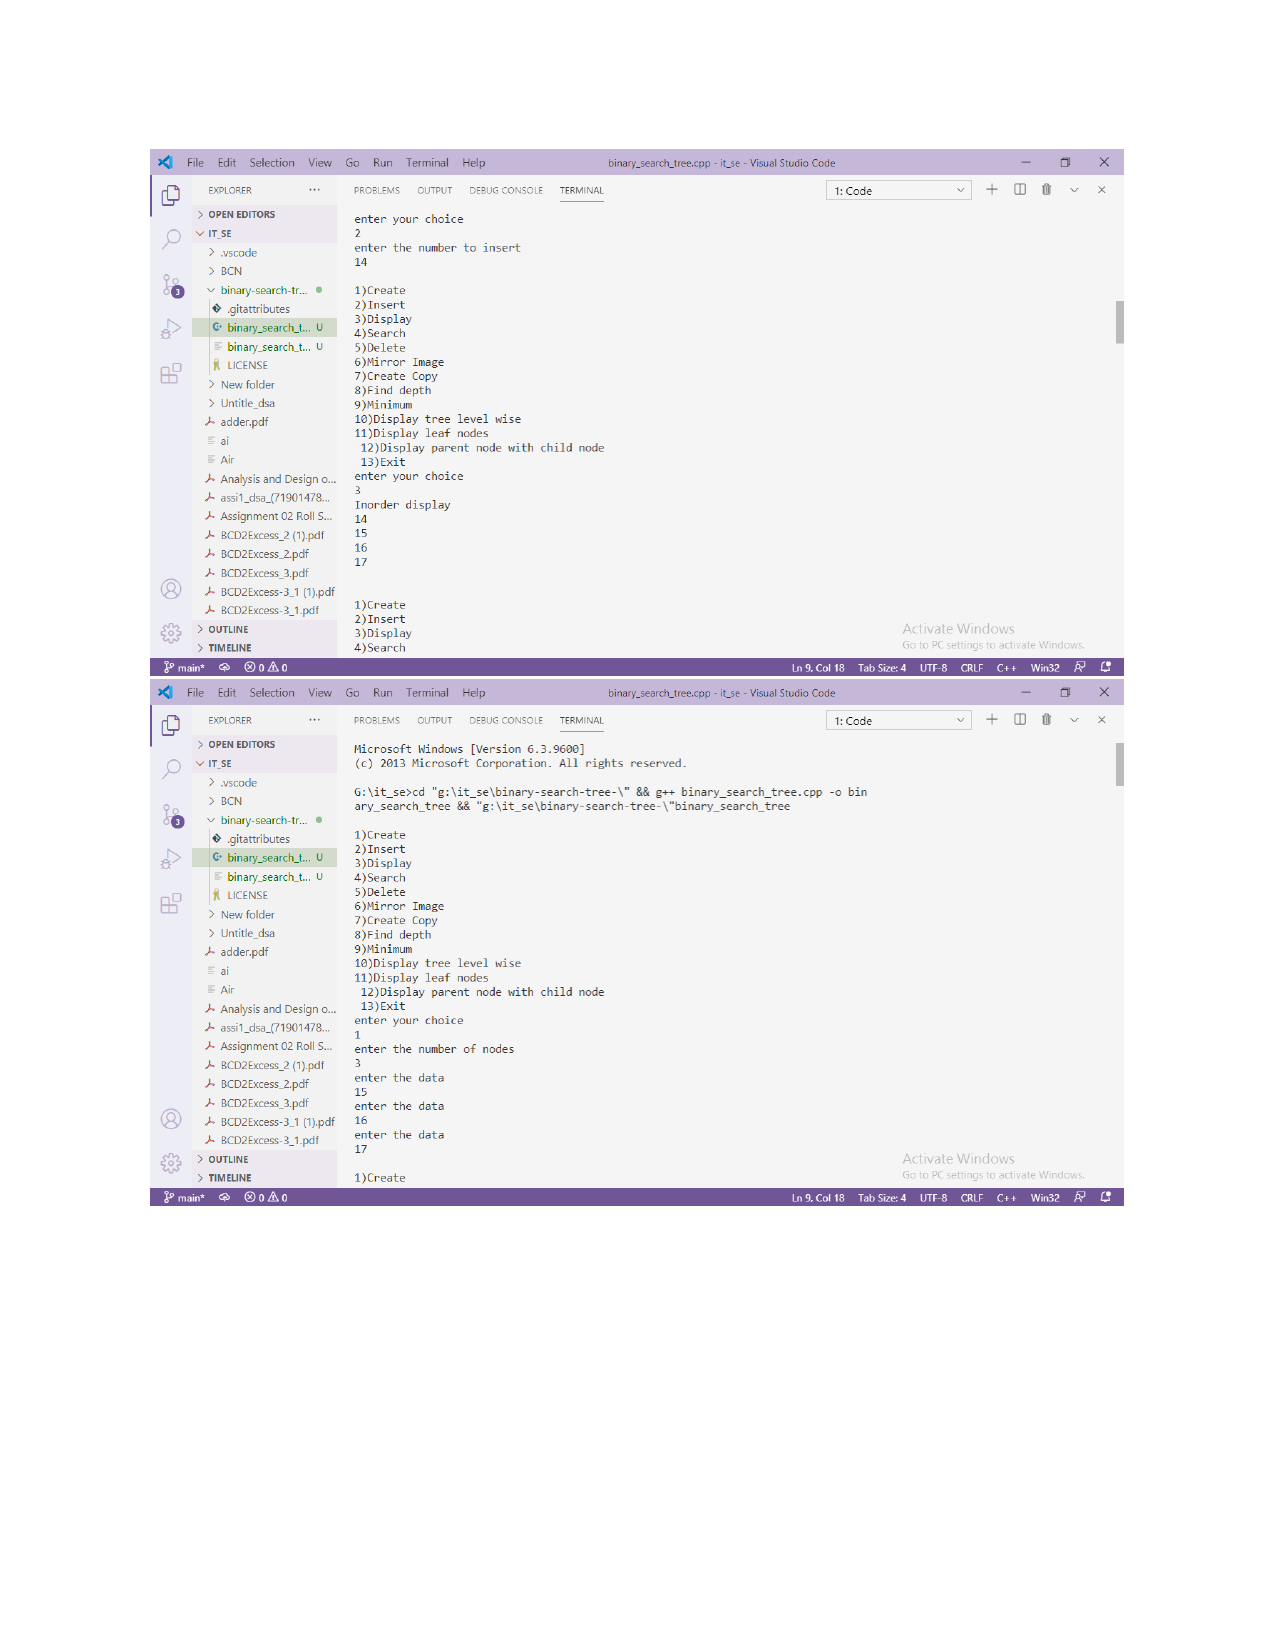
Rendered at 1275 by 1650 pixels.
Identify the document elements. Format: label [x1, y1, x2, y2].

picture [150, 149, 1124, 676]
picture [150, 679, 1124, 1206]
